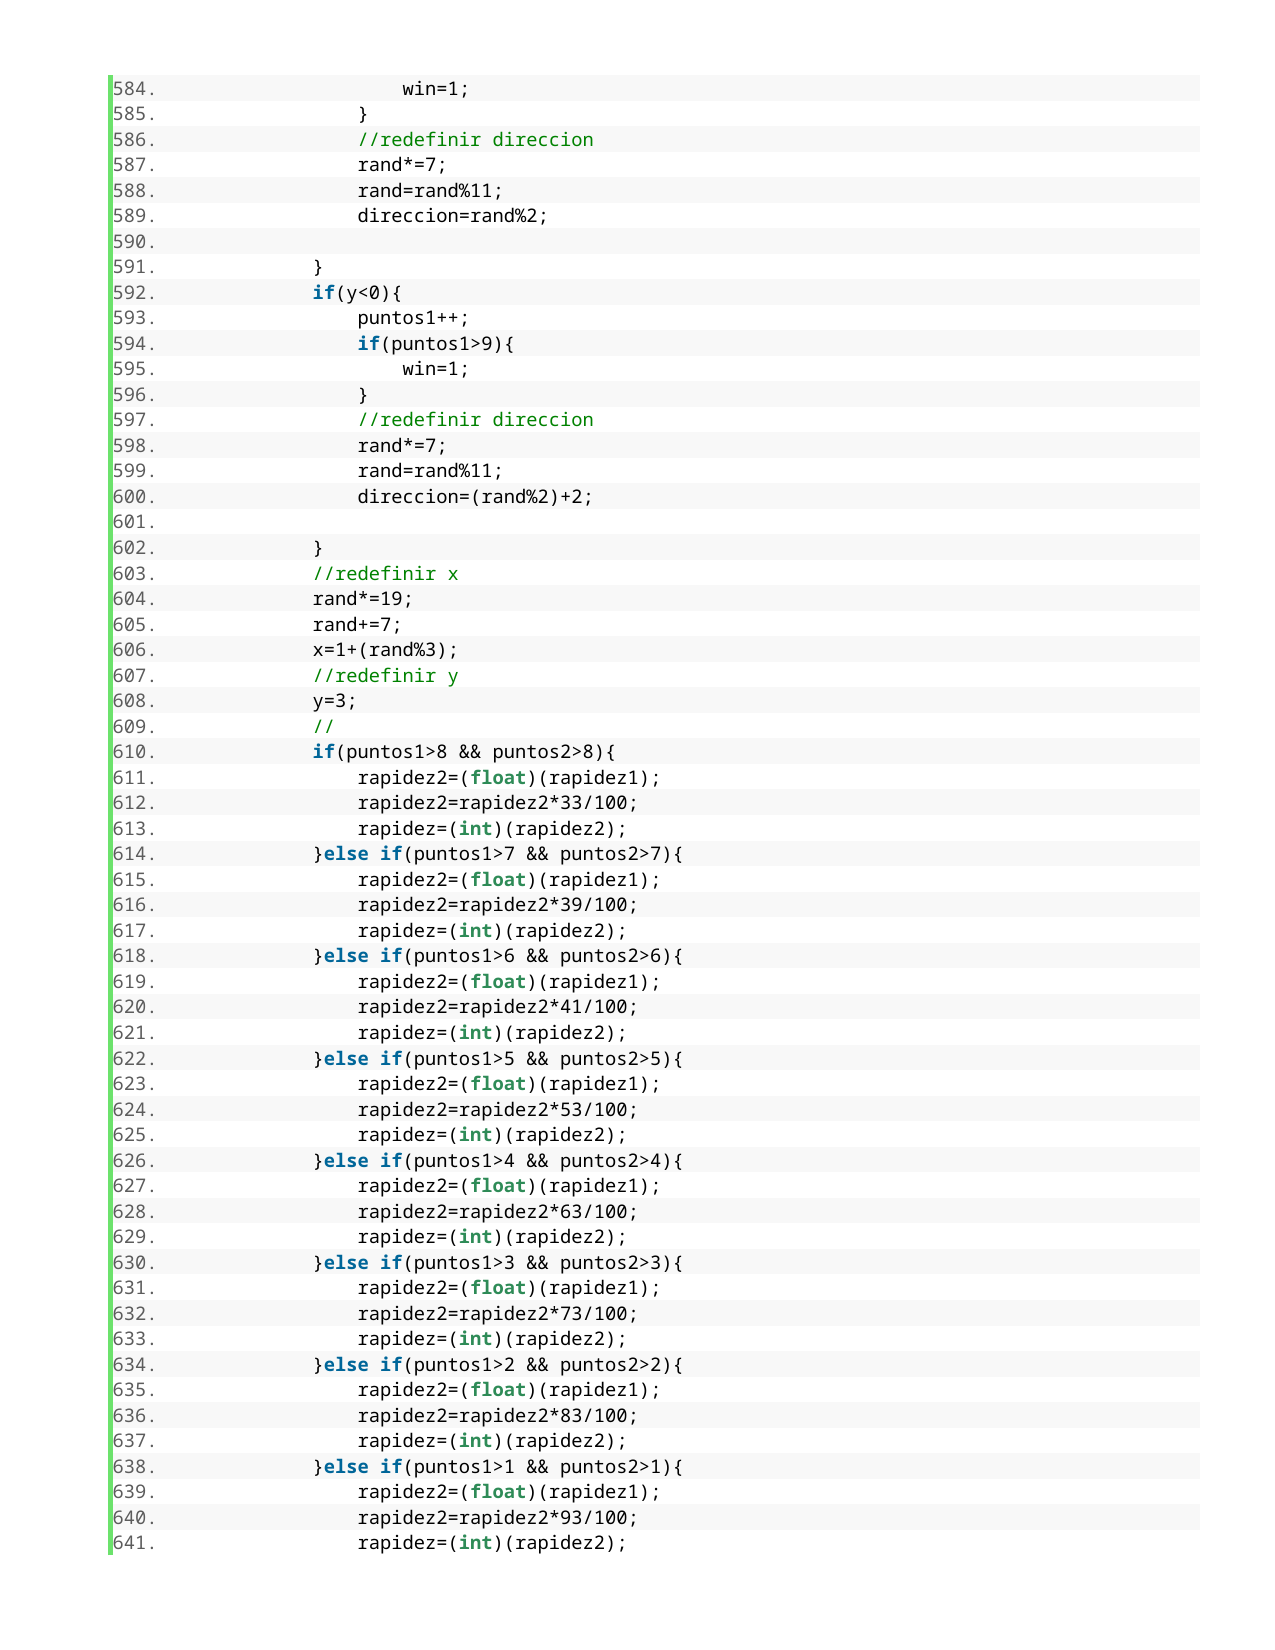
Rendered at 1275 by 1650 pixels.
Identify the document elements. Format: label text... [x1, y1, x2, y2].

list rapidez2=rapidez2*41/100; [113, 994, 1200, 1019]
list rapidez=(int)(rapidez2); [113, 1019, 1200, 1045]
list }else if(puntos1>6 && puntos2>6){ [113, 943, 1200, 968]
list rand*=7; [113, 152, 1200, 177]
list rapidez=(int)(rapidez2); [113, 1223, 1200, 1249]
list rapidez2=(float)(rapidez1); [113, 1377, 1200, 1402]
list direccion=rand%2; [113, 203, 1200, 228]
list }else if(puntos1>3 && puntos2>3){ [113, 1249, 1200, 1274]
list rand*=19; [113, 585, 1200, 611]
list rand*=7; [113, 432, 1200, 458]
list }else if(puntos1>2 && puntos2>2){ [113, 1351, 1200, 1377]
list rapidez2=(float)(rapidez1); [113, 1172, 1200, 1198]
list }else if(puntos1>4 && puntos2>4){ [113, 1147, 1200, 1172]
list } [113, 101, 1200, 126]
list rapidez2=rapidez2*63/100; [113, 1198, 1200, 1223]
list rapidez2=(float)(rapidez1); [113, 1070, 1200, 1096]
list rapidez=(int)(rapidez2); [113, 1121, 1200, 1147]
list rapidez=(int)(rapidez2); [113, 1326, 1200, 1351]
list }else if(puntos1>5 && puntos2>5){ [113, 1045, 1200, 1070]
list rand+=7; [113, 611, 1200, 636]
list rapidez2=(float)(rapidez1); [113, 866, 1200, 892]
list // [113, 713, 1200, 738]
list rapidez=(int)(rapidez2); [113, 815, 1200, 841]
list rapidez2=(float)(rapidez1); [113, 764, 1200, 789]
list rapidez2=rapidez2*83/100; [113, 1402, 1200, 1428]
list rapidez=(int)(rapidez2); [113, 917, 1200, 943]
list rapidez2=rapidez2*73/100; [113, 1300, 1200, 1326]
list }else if(puntos1>7 && puntos2>7){ [113, 841, 1200, 866]
list rapidez2=rapidez2*39/100; [113, 892, 1200, 917]
list rapidez=(int)(rapidez2); [113, 1530, 1200, 1555]
list if(y<0){ [113, 279, 1200, 305]
list win=1; [113, 75, 1200, 101]
list x=1+(rand%3); [113, 636, 1200, 662]
list } [113, 254, 1200, 279]
list win=1; [113, 356, 1200, 381]
list rand=rand%11; [113, 458, 1200, 483]
list rapidez2=rapidez2*33/100; [113, 789, 1200, 815]
list //redefinir direccion [113, 126, 1200, 152]
list rapidez=(int)(rapidez2); [113, 1428, 1200, 1453]
list rapidez2=rapidez2*53/100; [113, 1096, 1200, 1121]
list rapidez2=(float)(rapidez1); [113, 968, 1200, 994]
list if(puntos1>8 && puntos2>8){ [113, 738, 1200, 764]
list rapidez2=(float)(rapidez1); [113, 1479, 1200, 1504]
list rapidez2=(float)(rapidez1); [113, 1274, 1200, 1300]
list } [113, 534, 1200, 560]
list //redefinir y [113, 662, 1200, 687]
list puntos1++; [113, 305, 1200, 330]
list }else if(puntos1>1 && puntos2>1){ [113, 1453, 1200, 1479]
list if(puntos1>9){ [113, 330, 1200, 356]
list y=3; [113, 687, 1200, 713]
list rapidez2=rapidez2*93/100; [113, 1504, 1200, 1530]
list direccion=(rand%2)+2; [113, 483, 1200, 509]
list rand=rand%11; [113, 177, 1200, 203]
list } [113, 381, 1200, 407]
list //redefinir x [113, 560, 1200, 585]
list //redefinir direccion [113, 407, 1200, 432]
